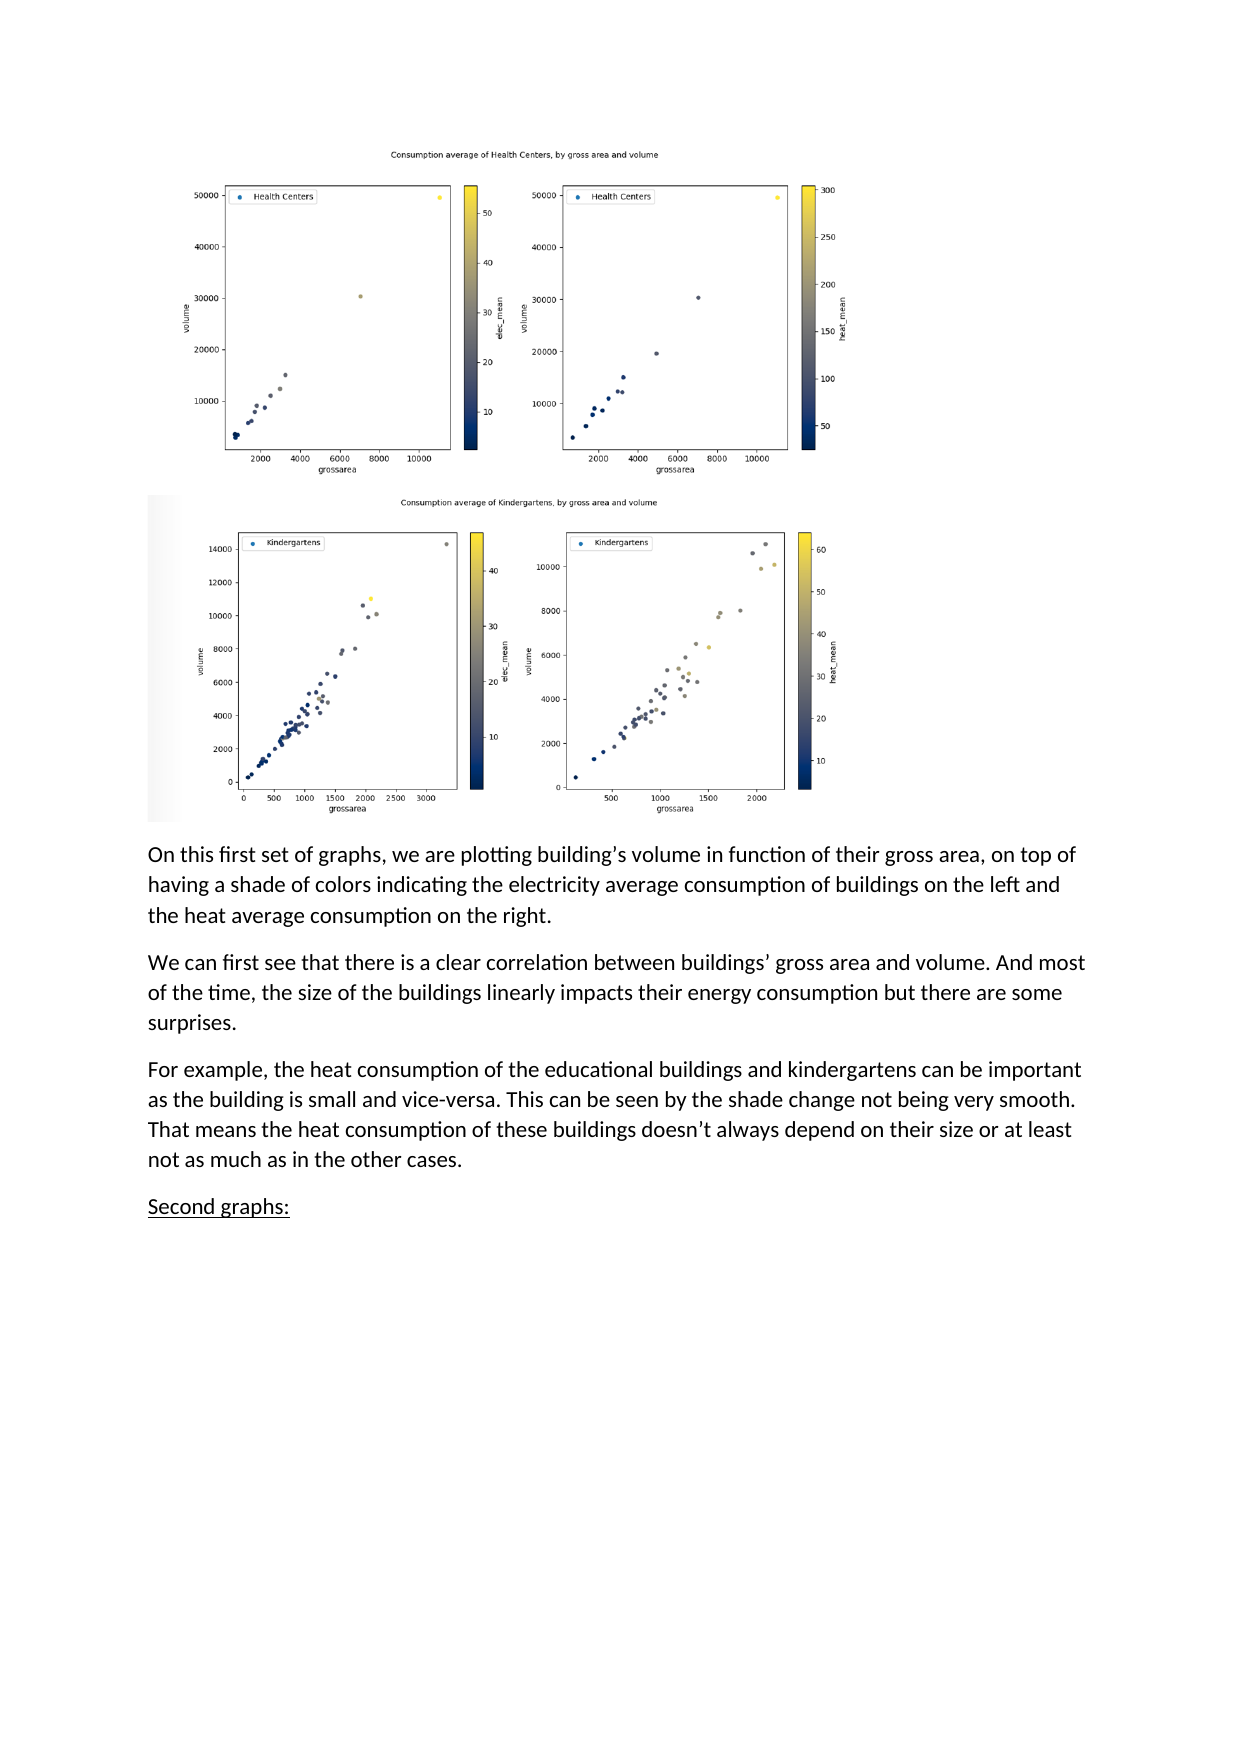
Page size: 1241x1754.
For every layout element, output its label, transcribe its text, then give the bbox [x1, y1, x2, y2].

text For example, the heat consumption of the educational buildings and kindergartens can be important as the building is small and vice-versa. This can be seen by the shade change not being very smooth. That means the heat consumption of these buildings doesn’t always depend on their size or at least not as much as in the other cases. [148, 1055, 1093, 1173]
text On this first set of graphs, we are plotting building’s volume in function of their gross area, on top of having a shade of colors indicating the electricity average consumption of buildings on the left and the heat average consumption on the right. [148, 840, 1093, 929]
picture [147, 147, 868, 477]
text Second graphs: [148, 1192, 1093, 1220]
picture [147, 495, 895, 822]
text We can first see that there is a clear correlation between buildings’ gross area and volume. And most of the time, the size of the buildings linearly impacts their energy consumption but there are some surprises. [148, 948, 1093, 1036]
